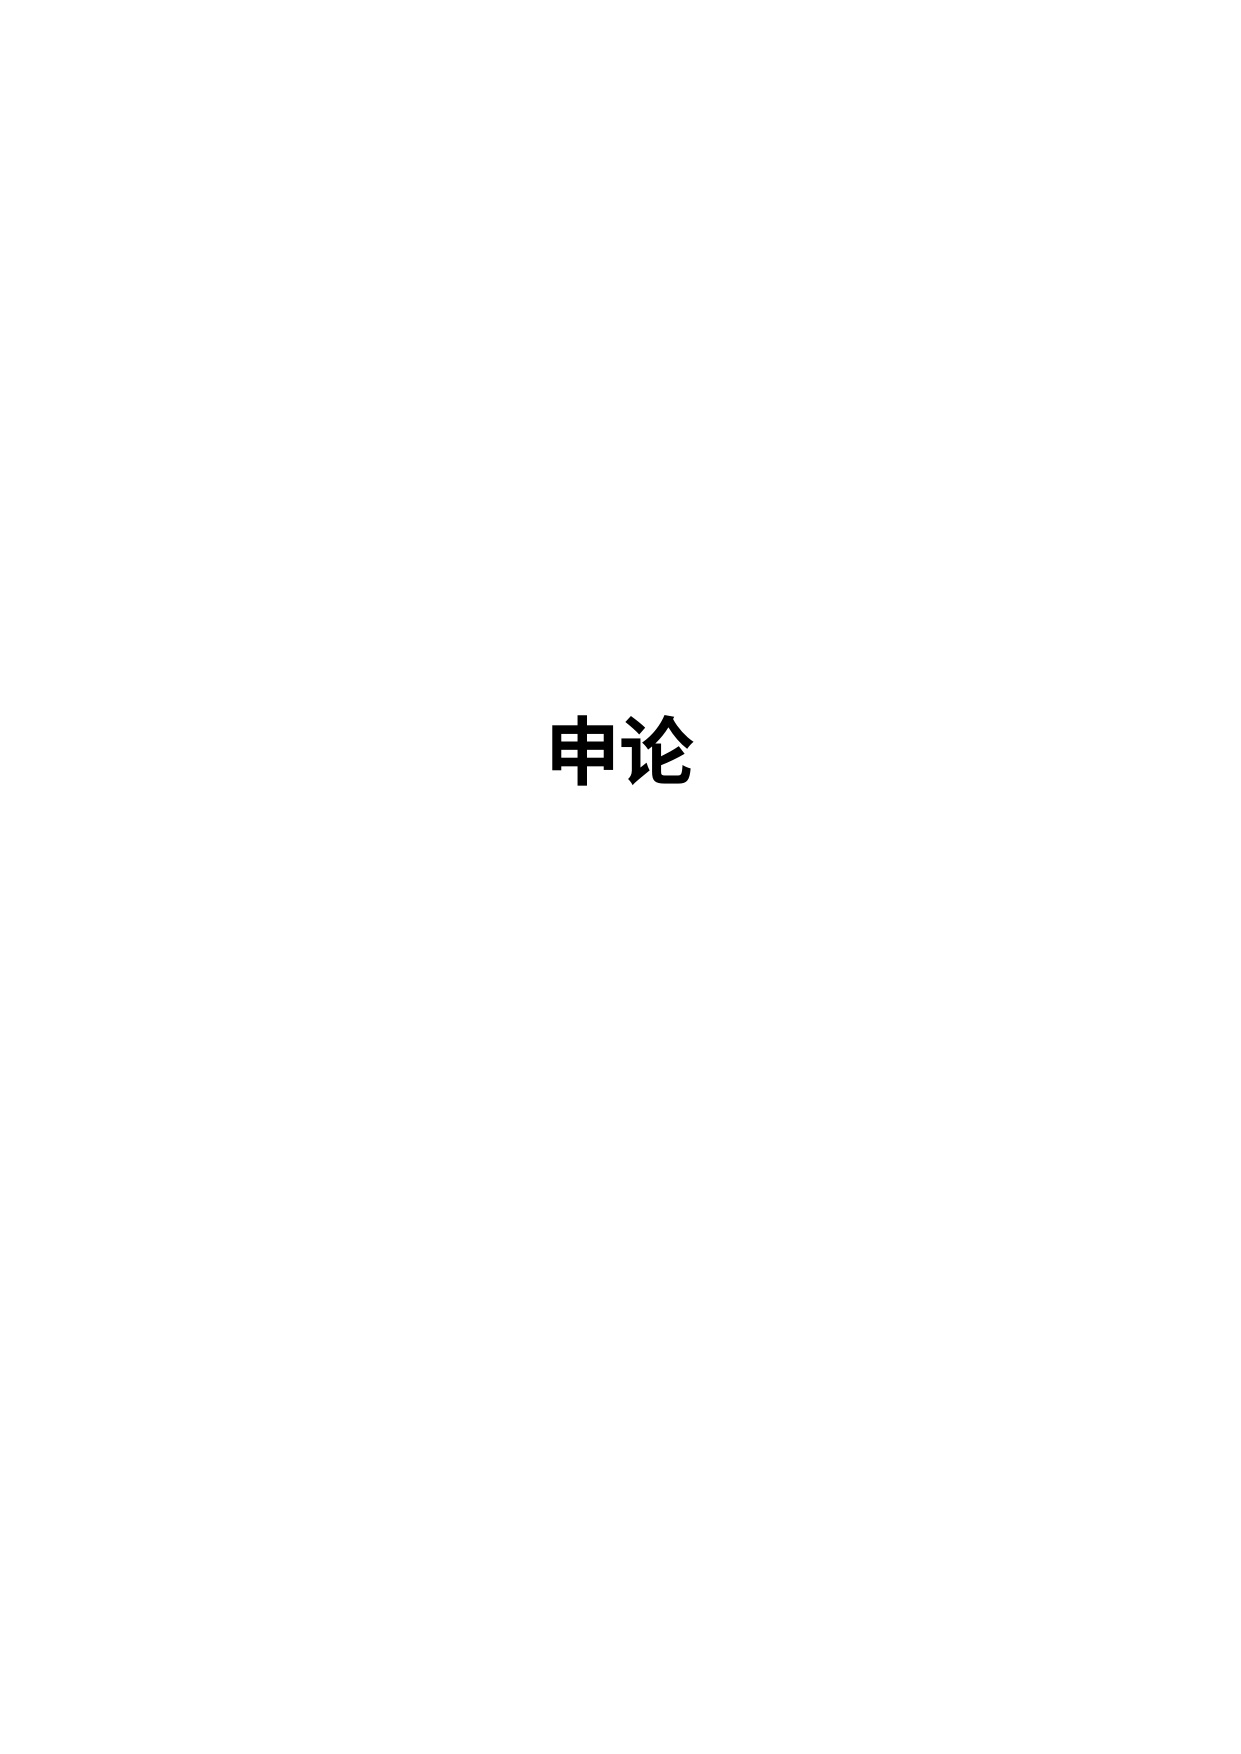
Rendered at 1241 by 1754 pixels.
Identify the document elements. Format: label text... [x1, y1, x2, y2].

title 申论 [187, 682, 1053, 812]
